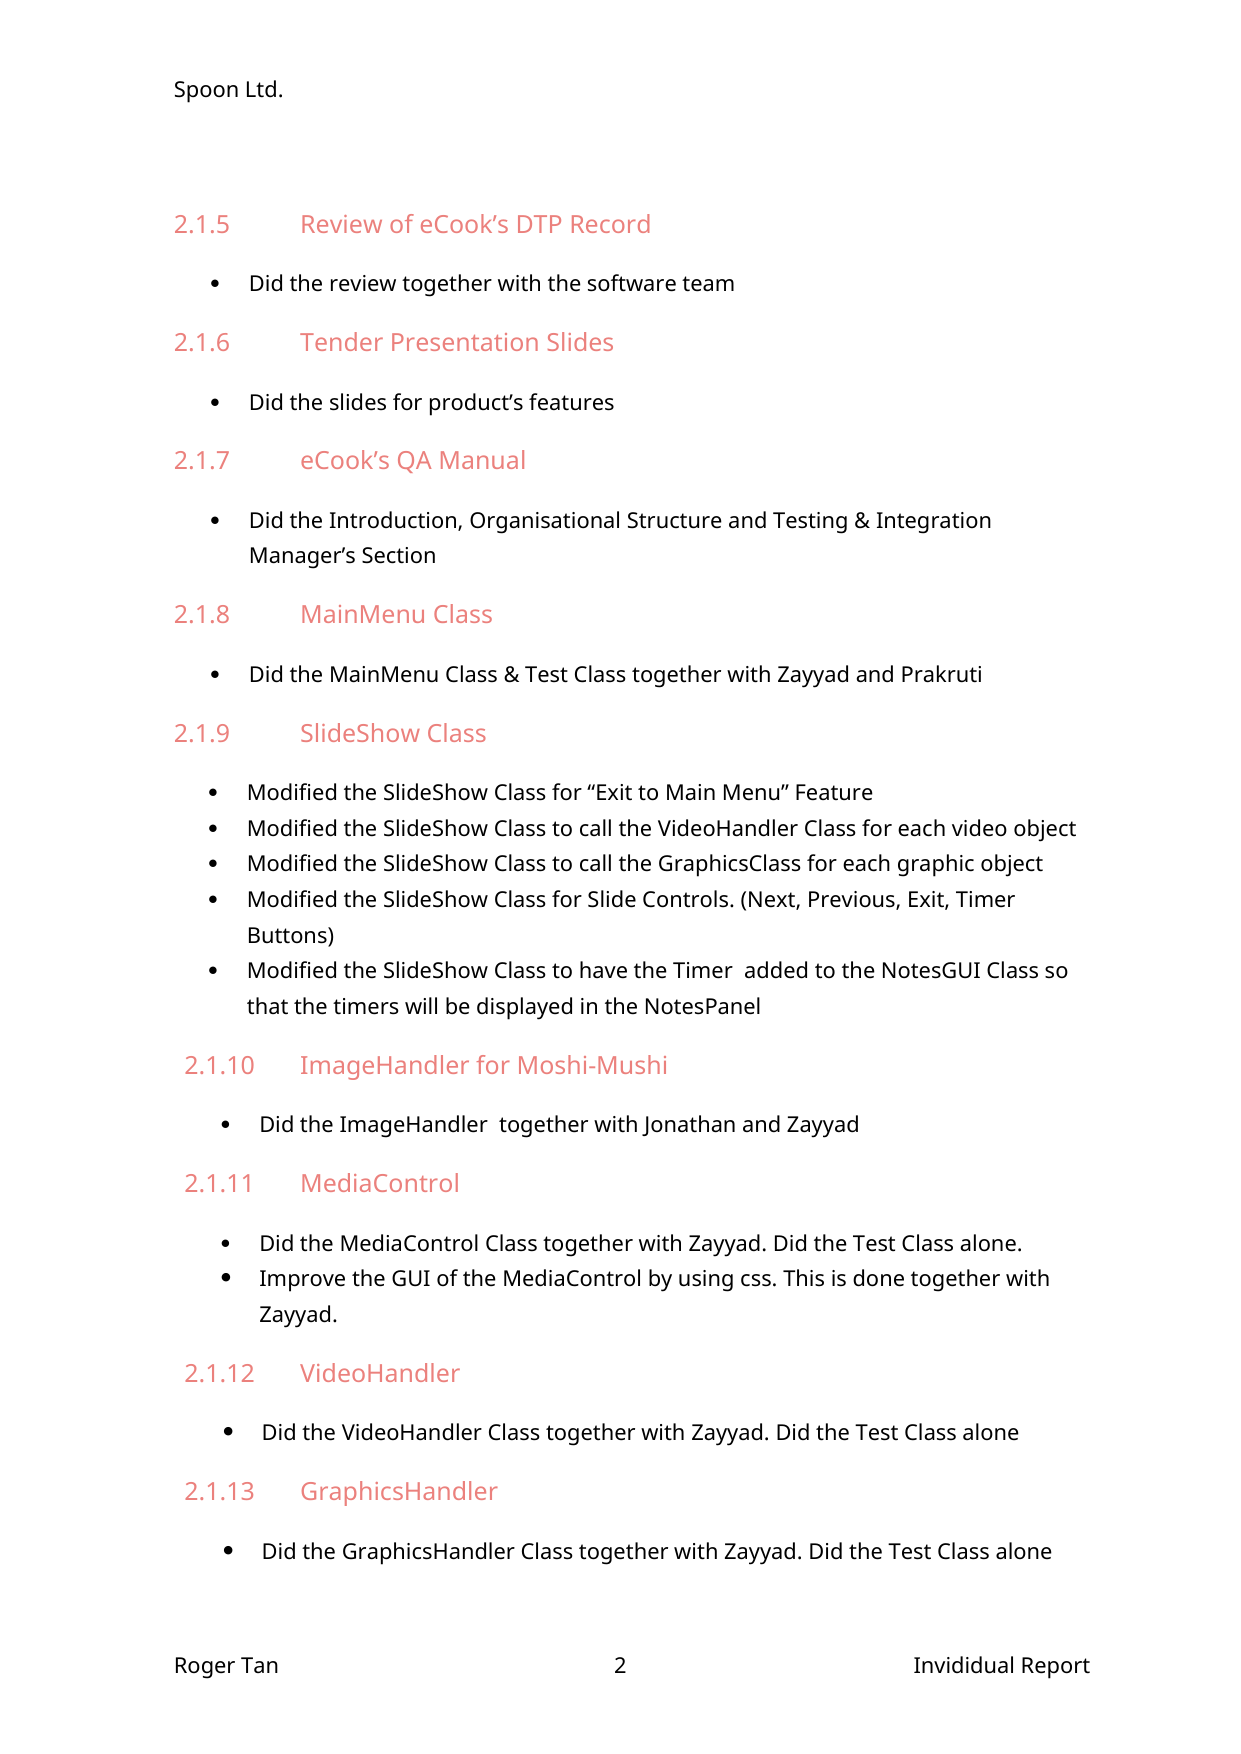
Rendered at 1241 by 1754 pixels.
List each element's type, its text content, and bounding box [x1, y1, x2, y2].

text 2.1.11 MediaControl [184, 1166, 1090, 1200]
text 2.1.9 SlideShow Class [150, 715, 1090, 749]
text 2.1.6 Tender Presentation Slides [150, 325, 1090, 359]
list Modified the SlideShow Class to have the Timer added to the NotesGUI Class so that the timers will be displayed in the NotesPanel [209, 956, 1090, 1021]
list Did the Introduction, Organisational Structure and Testing & Integration Manager’s Section [211, 505, 1090, 570]
list Did the ImageHandler together with Jonathan and Zayyad [222, 1109, 1090, 1139]
list Did the GraphicsHandler Class together with Zayyad. Did the Test Class alone [224, 1536, 1090, 1565]
list Modified the SlideShow Class for Slide Controls. (Next, Previous, Exit, Timer Buttons) [209, 884, 1090, 949]
list Did the slides for product’s features [211, 386, 1090, 416]
list Did the MediaControl Class together with Zayyad. Did the Test Class alone. [222, 1228, 1090, 1257]
list Modified the SlideShow Class to call the VideoHandler Class for each video object [209, 813, 1090, 842]
text 2.1.12 VideoHandler [184, 1356, 1090, 1390]
list Did the VideoHandler Class together with Zayyad. Did the Test Class alone [224, 1417, 1090, 1447]
list Did the review together with the software team [211, 268, 1090, 298]
list Modified the SlideShow Class for “Exit to Main Menu” Feature [209, 777, 1090, 807]
list Improve the GUI of the MediaControl by using css. This is done together with Zayyad. [222, 1263, 1090, 1329]
text 2.1.5 Review of eCook’s DTP Record [150, 207, 1090, 241]
list Did the MainMenu Class & Test Class together with Zayyad and Prakruti [211, 659, 1090, 688]
list Modified the SlideShow Class to call the GraphicsClass for each graphic object [209, 848, 1090, 878]
text 2.1.7 eCook’s QA Manual [150, 443, 1090, 477]
text 2.1.13 GraphicsHandler [184, 1474, 1090, 1508]
text 2.1.8 MainMenu Class [150, 597, 1090, 631]
text 2.1.10 ImageHandler for Moshi-Mushi [184, 1048, 1090, 1082]
